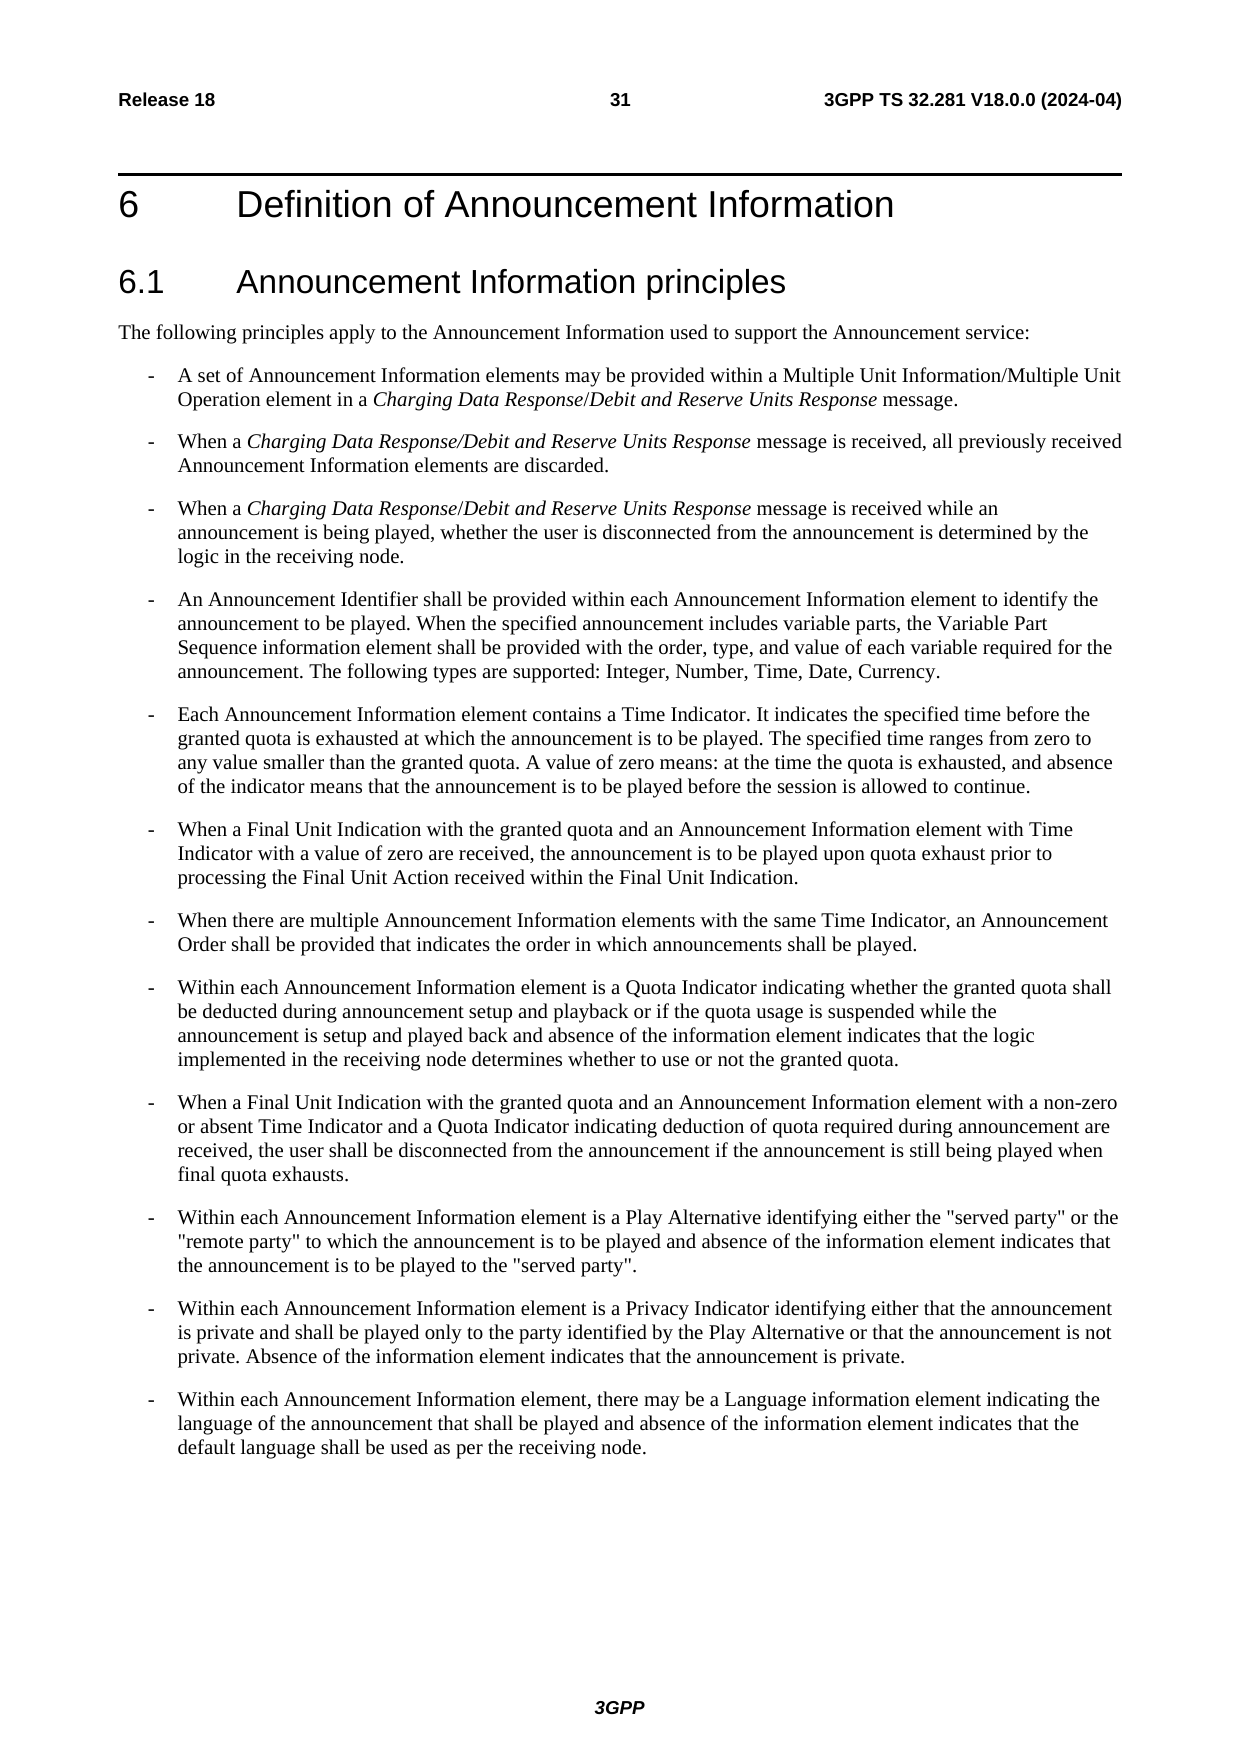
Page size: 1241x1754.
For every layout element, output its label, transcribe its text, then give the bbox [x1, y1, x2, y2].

text - Each Announcement Information element contains a Time Indicator. It indicates the specified time before the granted quota is exhausted at which the announcement is to be played. The specified time ranges from zero to any value smaller than the granted quota. A value of zero means: at the time the quota is exhausted, and absence of the indicator means that the announcement is to be played before the session is allowed to continue. [148, 702, 1122, 798]
text - Within each Announcement Information element is a Play Alternative identifying either the "served party" or the "remote party" to which the announcement is to be played and absence of the information element indicates that the announcement is to be played to the "served party". [148, 1205, 1122, 1277]
text - Within each Announcement Information element, there may be a Language information element indicating the language of the announcement that shall be played and absence of the information element indicates that the default language shall be used as per the receiving node. [148, 1387, 1122, 1459]
text - Within each Announcement Information element is a Quota Indicator indicating whether the granted quota shall be deducted during announcement setup and playback or if the quota usage is suspended while the announcement is setup and played back and absence of the information element indicates that the logic implemented in the receiving node determines whether to use or not the granted quota. [148, 975, 1122, 1071]
text - A set of Announcement Information elements may be provided within a Multiple Unit Information/Multiple Unit Operation element in a Charging Data Response/Debit and Reserve Units Response message. [148, 362, 1122, 411]
text - When a Charging Data Response/Debit and Reserve Units Response message is received, all previously received Announcement Information elements are discarded. [148, 429, 1122, 477]
text The following principles apply to the Announcement Information used to support the Announcement service: [118, 320, 1122, 344]
text - When a Final Unit Indication with the granted quota and an Announcement Information element with Time Indicator with a value of zero are received, the announcement is to be played upon quota exhaust prior to processing the Final Unit Action received within the Final Unit Indication. [148, 817, 1122, 889]
text - When a Charging Data Response/Debit and Reserve Units Response message is received while an announcement is being played, whether the user is disconnected from the announcement is determined by the logic in the receiving node. [148, 496, 1122, 568]
subtitle 6.1 Announcement Information principles [118, 262, 1122, 301]
text - When there are multiple Announcement Information elements with the same Time Indicator, an Announcement Order shall be provided that indicates the order in which announcements shall be played. [148, 908, 1122, 956]
text - When a Final Unit Indication with the granted quota and an Announcement Information element with a non-zero or absent Time Indicator and a Quota Indicator indicating deduction of quota required during announcement are received, the user shall be disconnected from the announcement if the announcement is still being played when final quota exhausts. [148, 1090, 1122, 1186]
text - Within each Announcement Information element is a Privacy Indicator identifying either that the announcement is private and shall be played only to the party identified by the Play Alternative or that the announcement is not private. Absence of the information element indicates that the announcement is private. [148, 1296, 1122, 1368]
text - An Announcement Identifier shall be provided within each Announcement Information element to identify the announcement to be played. When the specified announcement includes variable parts, the Variable Part Sequence information element shall be provided with the order, type, and value of each variable required for the announcement. The following types are supported: Integer, Number, Time, Date, Currency. [148, 587, 1122, 683]
subtitle 6 Definition of Announcement Information [118, 176, 1122, 225]
